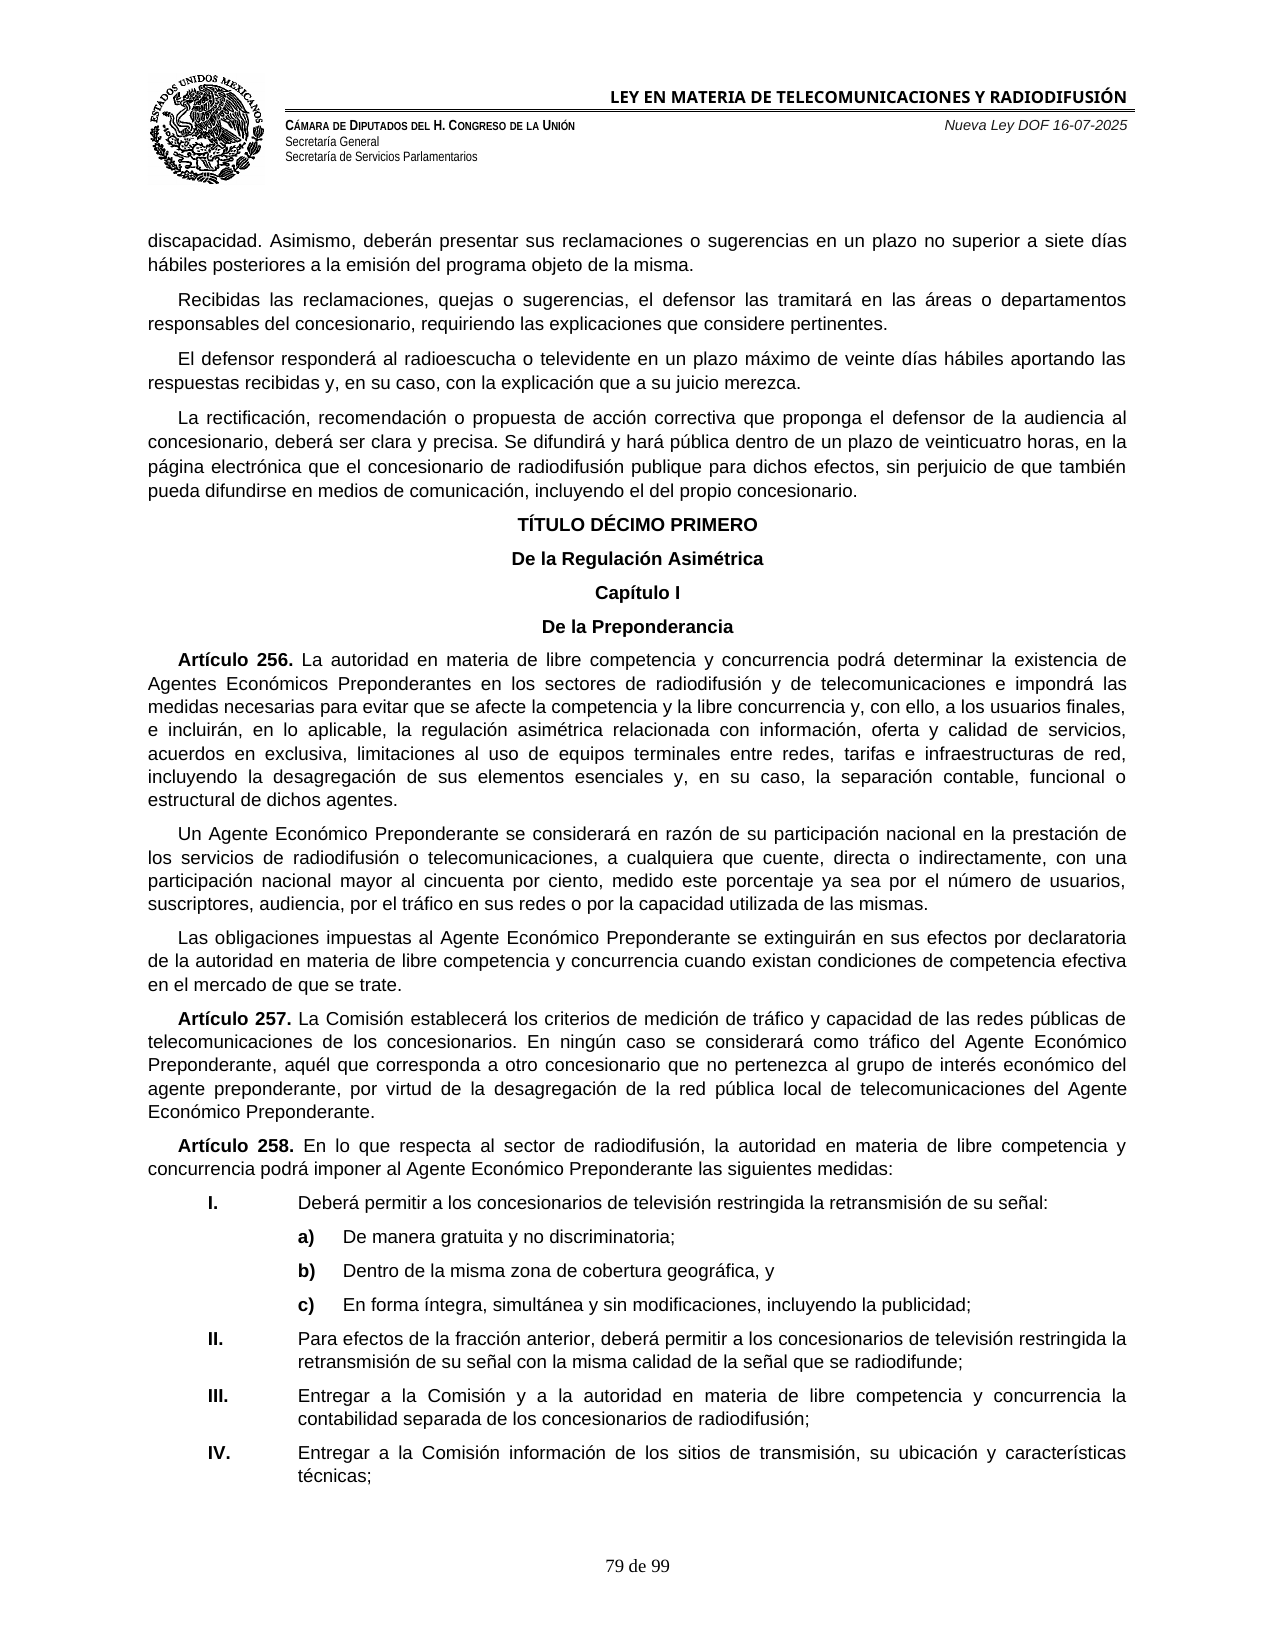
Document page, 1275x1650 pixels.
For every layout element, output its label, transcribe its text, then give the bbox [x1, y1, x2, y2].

text Un Agente Económico Preponderante se considerará en razón de su participación nacional en la prestación de los servicios de radiodifusión o telecomunicaciones, a cualquiera que cuente, directa o indirectamente, con una participación nacional mayor al cincuenta por ciento, medido este porcentaje ya sea por el número de usuarios, suscriptores, audiencia, por el tráfico en sus redes o por la capacidad utilizada de las mismas. [148, 822, 1127, 915]
text Artículo 258. En lo que respecta al sector de radiodifusión, la autoridad en materia de libre competencia y concurrencia podrá imponer al Agente Económico Preponderante las siguientes medidas: [148, 1134, 1127, 1180]
text II. Para efectos de la fracción anterior, deberá permitir a los concesionarios de televisión restringida la retransmisión de su señal con la misma calidad de la señal que se radiodifunde; [208, 1326, 1127, 1373]
text Las obligaciones impuestas al Agente Económico Preponderante se extinguirán en sus efectos por declaratoria de la autoridad en materia de libre competencia y concurrencia cuando existan condiciones de competencia efectiva en el mercado de que se trate. [148, 926, 1127, 996]
text La rectificación, recomendación o propuesta de acción correctiva que proponga el defensor de la audiencia al concesionario, deberá ser clara y precisa. Se difundirá y hará pública dentro de un plazo de veinticuatro horas, en la página electrónica que el concesionario de radiodifusión publique para dichos efectos, sin perjuicio de que también pueda difundirse en medios de comunicación, incluyendo el del propio concesionario. [148, 405, 1127, 502]
text b) Dentro de la misma zona de cobertura geográfica, y [298, 1258, 1127, 1282]
text Capítulo I [148, 581, 1127, 604]
text El defensor responderá al radioescucha o televidente en un plazo máximo de veinte días hábiles aportando las respuestas recibidas y, en su caso, con la explicación que a su juicio merezca. [148, 346, 1127, 395]
text c) En forma íntegra, simultánea y sin modificaciones, incluyendo la publicidad; [298, 1292, 1127, 1316]
text a) De manera gratuita y no discriminatoria; [298, 1225, 1127, 1248]
text Recibidas las reclamaciones, quejas o sugerencias, el defensor las tramitará en las áreas o departamentos responsables del concesionario, requiriendo las explicaciones que considere pertinentes. [148, 287, 1127, 336]
text Artículo 256. La autoridad en materia de libre competencia y concurrencia podrá determinar la existencia de Agentes Económicos Preponderantes en los sectores de radiodifusión y de telecomunicaciones e impondrá las medidas necesarias para evitar que se afecte la competencia y la libre concurrencia y, con ello, a los usuarios finales, e incluirán, en lo aplicable, la regulación asimétrica relacionada con información, oferta y calidad de servicios, acuerdos en exclusiva, limitaciones al uso de equipos terminales entre redes, tarifas e infraestructuras de red, incluyendo la desagregación de sus elementos esenciales y, en su caso, la separación contable, funcional o estructural de dichos agentes. [148, 648, 1127, 812]
text TÍTULO DÉCIMO PRIMERO [148, 513, 1127, 536]
text Artículo 257. La Comisión establecerá los criterios de medición de tráfico y capacidad de las redes públicas de telecomunicaciones de los concesionarios. En ningún caso se considerará como tráfico del Agente Económico Preponderante, aquél que corresponda a otro concesionario que no pertenezca al grupo de interés económico del agente preponderante, por virtud de la desagregación de la red pública local de telecomunicaciones del Agente Económico Preponderante. [148, 1006, 1127, 1123]
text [148, 228, 1127, 277]
text I. Deberá permitir a los concesionarios de televisión restringida la retransmisión de su señal: [208, 1191, 1127, 1214]
text III. Entregar a la Comisión y a la autoridad en materia de libre competencia y concurrencia la contabilidad separada de los concesionarios de radiodifusión; [208, 1383, 1127, 1430]
text De la Preponderancia [148, 614, 1127, 638]
text De la Regulación Asimétrica [148, 547, 1127, 570]
text IV. Entregar a la Comisión información de los sitios de transmisión, su ubicación y características técnicas; [208, 1441, 1127, 1487]
